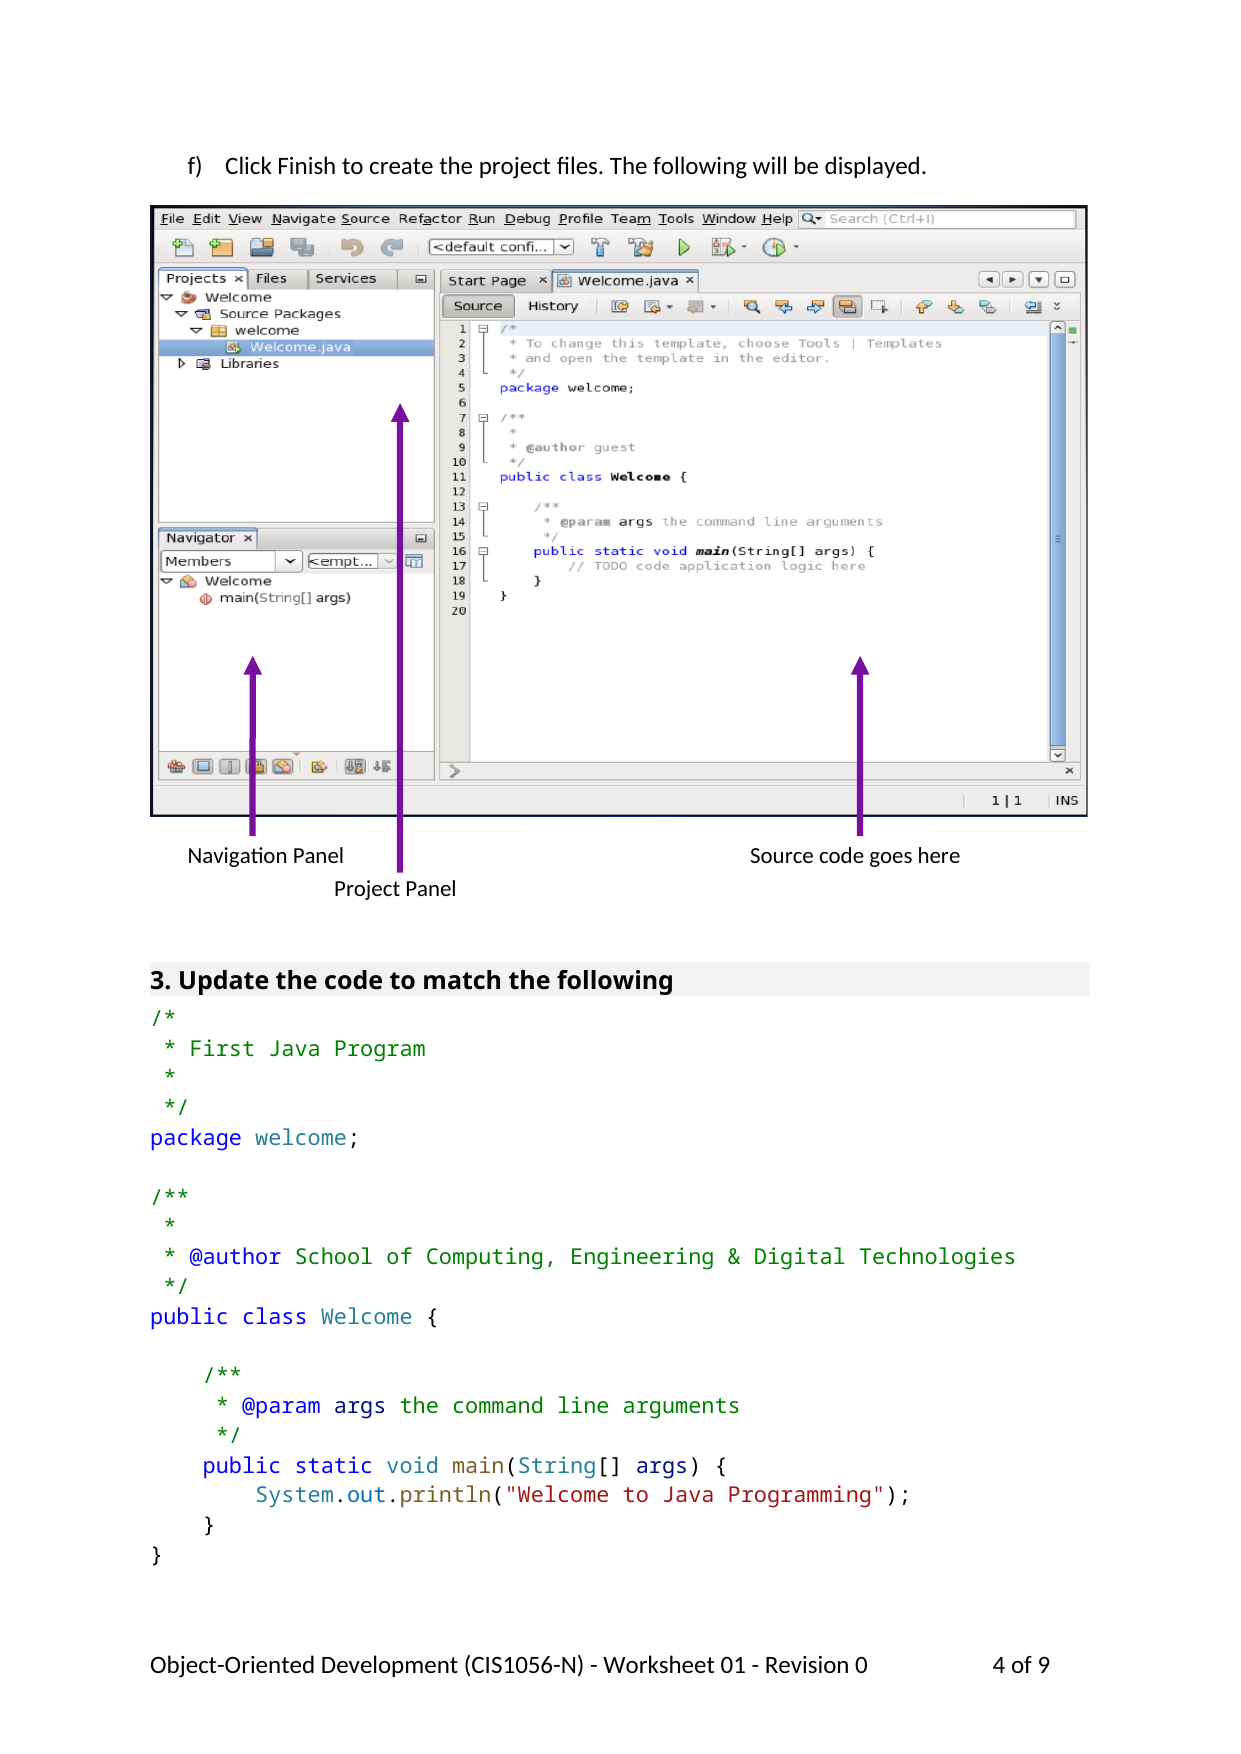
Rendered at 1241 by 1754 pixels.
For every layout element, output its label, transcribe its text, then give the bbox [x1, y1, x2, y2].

text } [150, 1539, 1090, 1569]
text * @param args the command line arguments [150, 1390, 1090, 1420]
text * First Java Program [150, 1032, 1090, 1062]
text * @author School of Computing, Engineering & Digital Technologies [150, 1241, 1090, 1271]
text /* [150, 1003, 1090, 1032]
text package welcome; [150, 1122, 1090, 1152]
text public static void main(String[] args) { [150, 1449, 1090, 1479]
text Project Panel [225, 874, 1090, 902]
text public class Welcome { [150, 1301, 1090, 1330]
text * [150, 1062, 1090, 1092]
text * [150, 1211, 1090, 1241]
text /** [150, 1181, 1090, 1211]
text } [150, 1509, 1090, 1539]
text */ [150, 1420, 1090, 1449]
text Navigation Panel Source code goes here [404, 842, 1090, 869]
text */ [150, 1271, 1090, 1301]
picture [150, 205, 1088, 817]
subtitle 3. Update the code to match the following [150, 962, 1090, 996]
list Click Finish to create the project files. The following will be displayed. [187, 150, 1090, 181]
text System.out.println("Welcome to Java Programming"); [150, 1479, 1090, 1509]
text */ [150, 1092, 1090, 1122]
text /** [150, 1360, 1090, 1390]
text Navigation Panel Source code goes here [187, 842, 396, 869]
